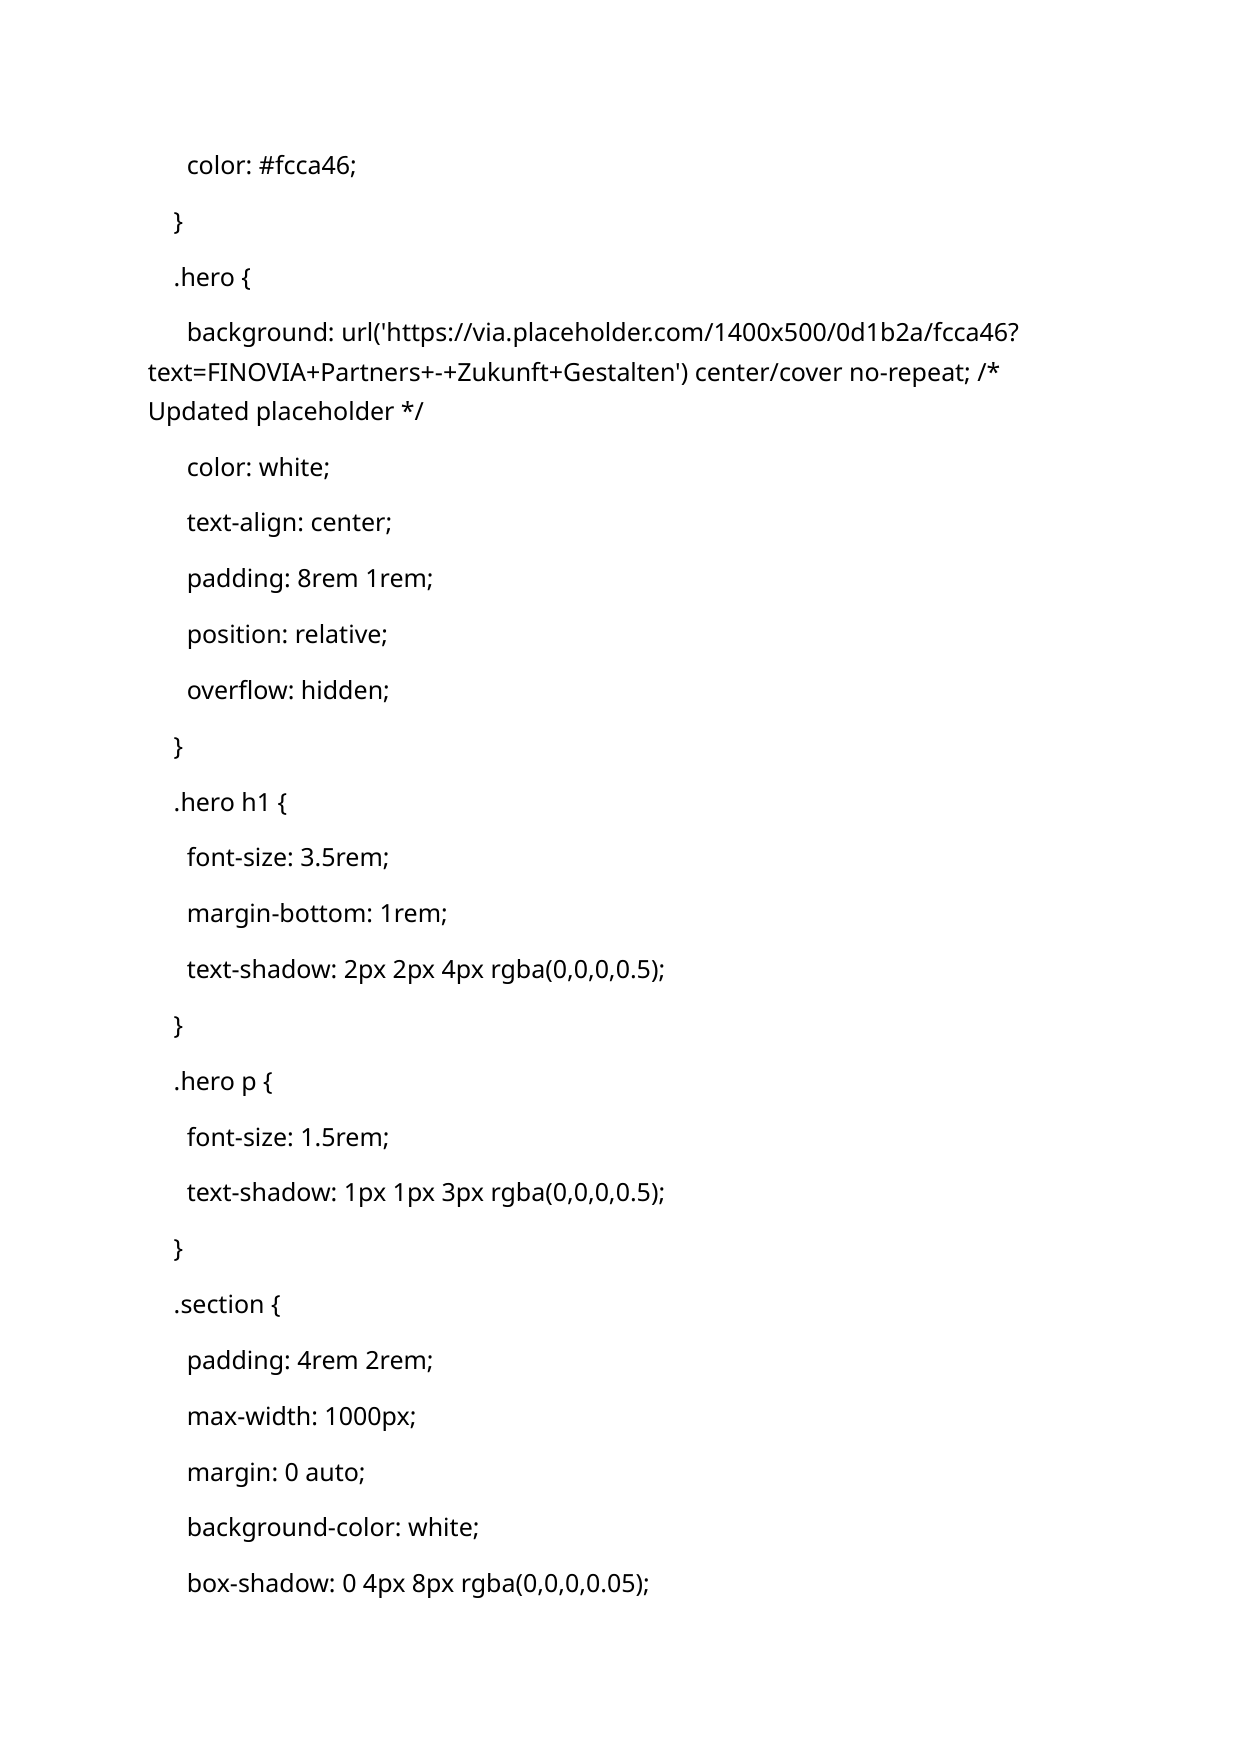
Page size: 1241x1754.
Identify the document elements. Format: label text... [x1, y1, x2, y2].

text padding: 4rem 2rem; [148, 1343, 1093, 1377]
text } [148, 728, 1093, 762]
text max-width: 1000px; [148, 1398, 1093, 1432]
text margin-bottom: 1rem; [148, 896, 1093, 930]
text color: white; [148, 449, 1093, 483]
text text-align: center; [148, 505, 1093, 539]
text padding: 8rem 1rem; [148, 561, 1093, 595]
text overflow: hidden; [148, 673, 1093, 707]
text position: relative; [148, 617, 1093, 651]
text } [148, 1231, 1093, 1265]
text color: #fcca46; [148, 148, 1093, 182]
text .hero p { [148, 1063, 1093, 1097]
text .section { [148, 1287, 1093, 1321]
text } [148, 203, 1093, 237]
text } [148, 1008, 1093, 1042]
text text-shadow: 1px 1px 3px rgba(0,0,0,0.5); [148, 1175, 1093, 1209]
text margin: 0 auto; [148, 1454, 1093, 1488]
text background-color: white; [148, 1510, 1093, 1544]
text font-size: 3.5rem; [148, 840, 1093, 874]
text font-size: 1.5rem; [148, 1119, 1093, 1153]
text .hero { [148, 259, 1093, 293]
text .hero h1 { [148, 784, 1093, 818]
text background: url('https://via.placeholder.com/1400x500/0d1b2a/fcca46?text=FINOVIA+Partners+-+Zukunft+Gestalten') center/cover no-repeat; /* Updated placeholder */ [148, 315, 1093, 427]
text text-shadow: 2px 2px 4px rgba(0,0,0,0.5); [148, 952, 1093, 986]
text box-shadow: 0 4px 8px rgba(0,0,0,0.05); [148, 1566, 1093, 1600]
